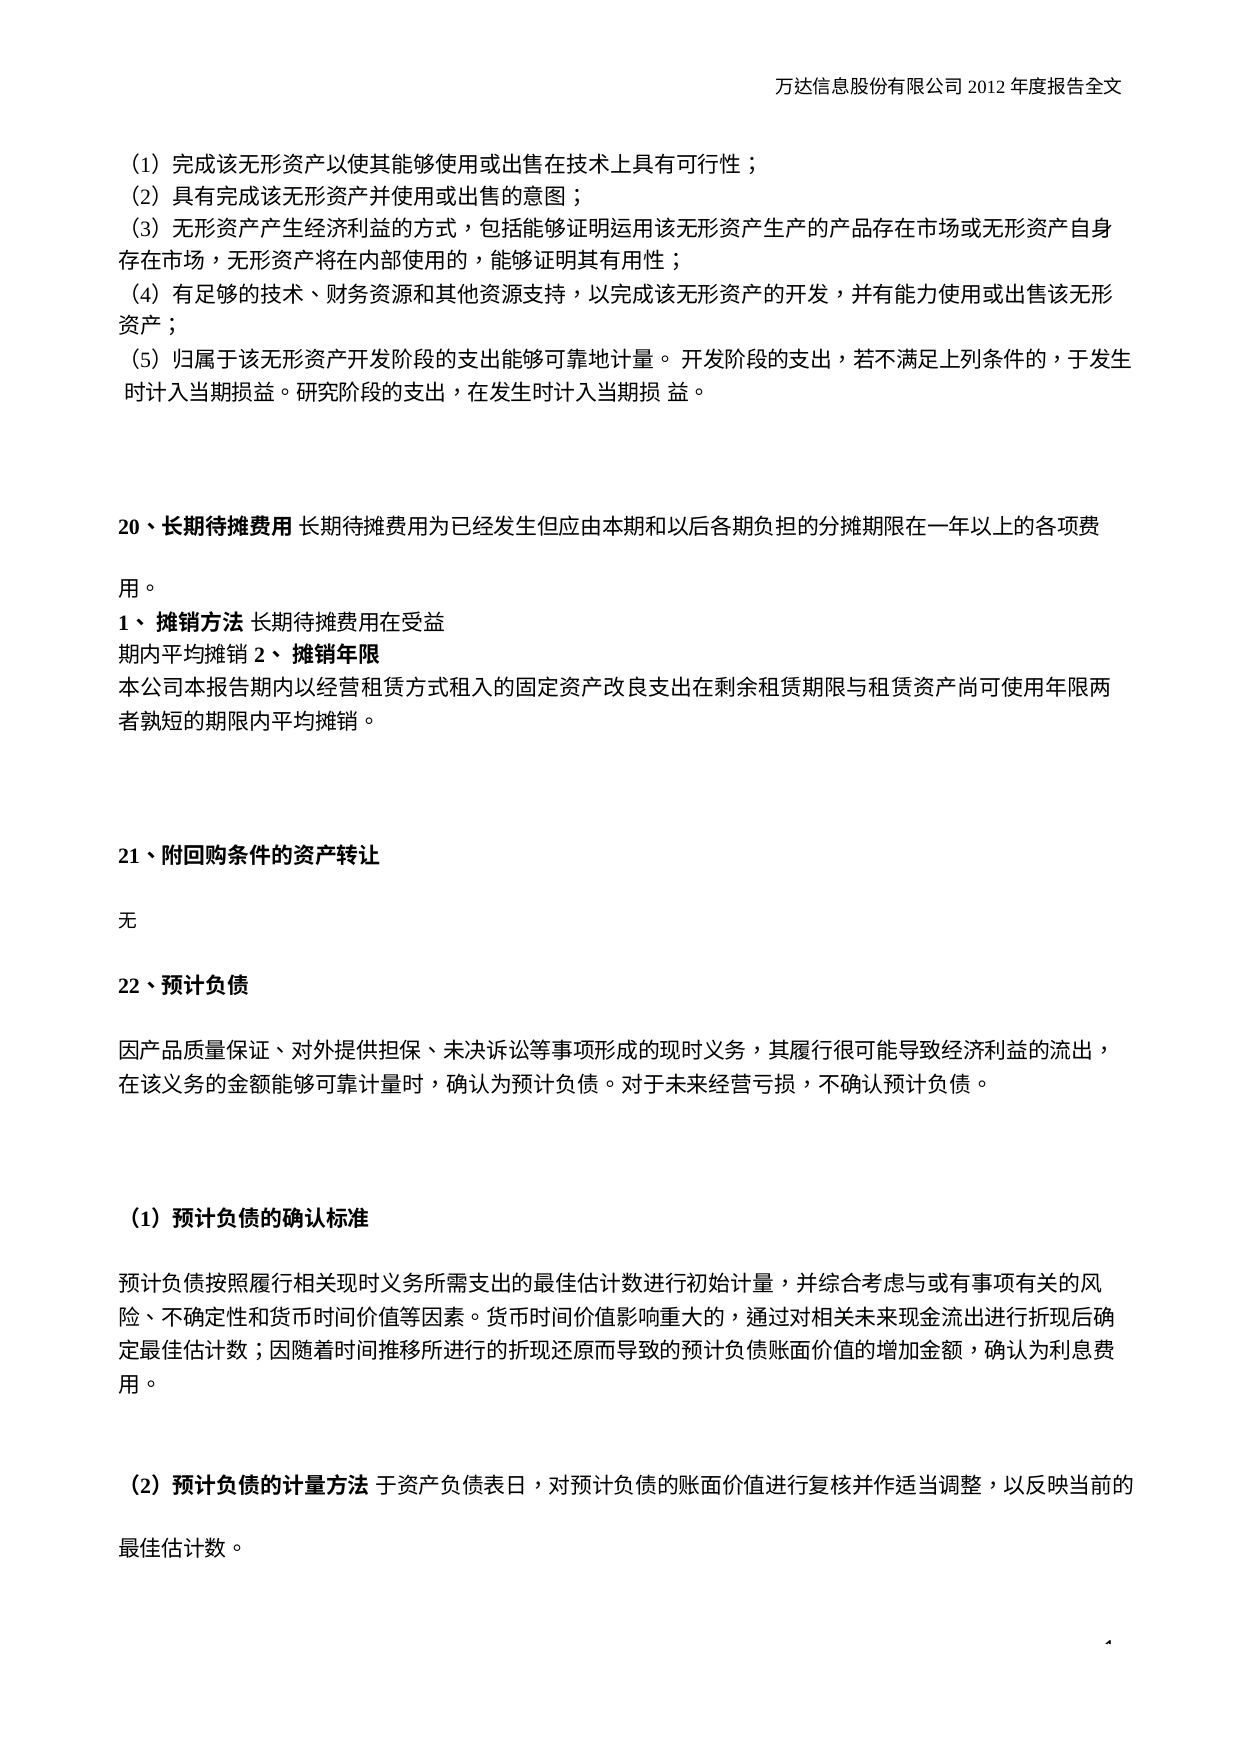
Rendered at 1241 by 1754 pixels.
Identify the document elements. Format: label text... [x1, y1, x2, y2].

subtitle （1）预计负债的确认标准 [118, 1203, 1138, 1233]
text 无 [118, 907, 1138, 932]
subtitle 22、预计负债 [118, 970, 1138, 1000]
text 本公司本报告期内以经营租赁方式租入的固定资产改良支出在剩余租赁期限与租赁资产尚可使用年限两 者孰短的期限内平均摊销。 [118, 672, 1138, 736]
subtitle 21、附回购条件的资产转让 [118, 840, 1138, 870]
text （2）预计负债的计量方法 于资产负债表日，对预计负债的账面价值进行复核并作适当调整，以反映当前的最佳估计数。 [118, 1470, 1138, 1562]
text 20、长期待摊费用 长期待摊费用为已经发生但应由本期和以后各期负担的分摊期限在一年以上的各项费用。 [118, 478, 1124, 603]
text 1、 摊销方法 长期待摊费用在受益期内平均摊销 2、 摊销年限 [118, 607, 457, 669]
text （2）具有完成该无形资产并使用或出售的意图； [118, 181, 1138, 211]
text （1）完成该无形资产以使其能够使用或出售在技术上具有可行性； [118, 149, 1138, 179]
text （5）归属于该无形资产开发阶段的支出能够可靠地计量。 开发阶段的支出，若不满足上列条件的，于发生时计入当期损益。研究阶段的支出，在发生时计入当期损 益。 [118, 344, 1138, 407]
text 因产品质量保证、对外提供担保、未决诉讼等事项形成的现时义务，其履行很可能导致经济利益的流出， 在该义务的金额能够可靠计量时，确认为预计负债。对于未来经营亏损，不确认预计负债。 [118, 1035, 1138, 1099]
text 预计负债按照履行相关现时义务所需支出的最佳估计数进行初始计量，并综合考虑与或有事项有关的风 险、不确定性和货币时间价值等因素。货币时间价值影响重大的，通过对相关未来现金流出进行折现后确 定最佳估计数；因随着时间推移所进行的折现还原而导致的预计负债账面价值的增加金额，确认为利息费 用。 [118, 1268, 1138, 1398]
text （4）有足够的技术、财务资源和其他资源支持，以完成该无形资产的开发，并有能力使用或出售该无形 资产； [118, 279, 1138, 340]
text （3）无形资产产生经济利益的方式，包括能够证明运用该无形资产生产的产品存在市场或无形资产自身 存在市场，无形资产将在内部使用的，能够证明其有用性； [118, 213, 1138, 274]
